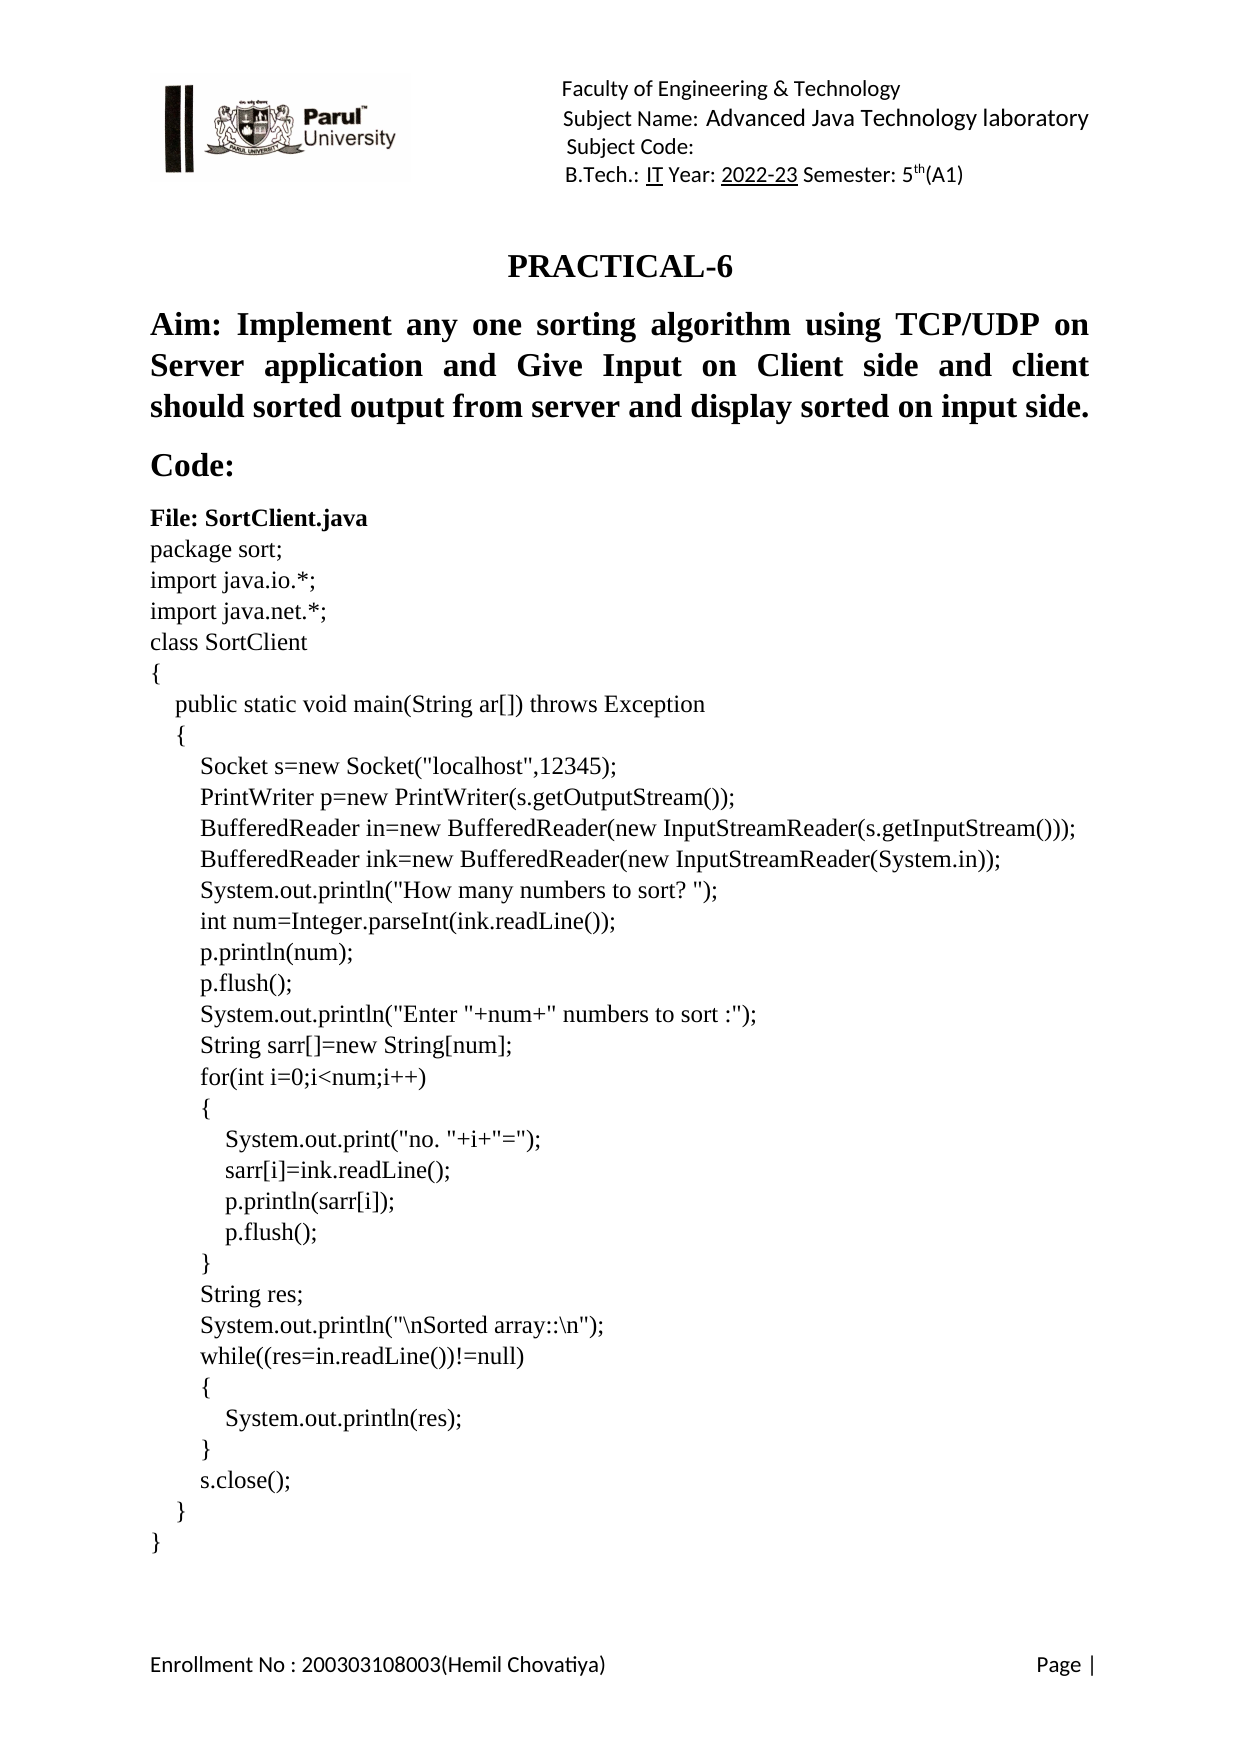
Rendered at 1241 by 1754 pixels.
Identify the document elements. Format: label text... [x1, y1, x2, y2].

text Socket s=new Socket("localhost",12345); [150, 751, 1090, 780]
text } [150, 1496, 1090, 1525]
text System.out.println("\nSorted array::\n"); [150, 1310, 1090, 1339]
text for(int i=0;i<num;i++) [150, 1062, 1090, 1090]
text p.println(num); [150, 937, 1090, 966]
text while((res=in.readLine())!=null) [150, 1341, 1090, 1370]
text int num=Integer.parseInt(ink.readLine()); [150, 906, 1090, 935]
text s.close(); [150, 1465, 1090, 1494]
text { [150, 1372, 1090, 1401]
text BufferedReader ink=new BufferedReader(new InputStreamReader(System.in)); [150, 844, 1090, 873]
text File: SortClient.java [150, 503, 1090, 532]
text public static void main(String ar[]) throws Exception [150, 689, 1090, 718]
text Code: [150, 445, 1090, 483]
text } [150, 1434, 1090, 1463]
text p.flush(); [150, 968, 1090, 997]
text PrintWriter p=new PrintWriter(s.getOutputStream()); [150, 782, 1090, 811]
text String sarr[]=new String[num]; [150, 1031, 1090, 1059]
text p.println(sarr[i]); [150, 1186, 1090, 1214]
text package sort; [150, 534, 1090, 563]
text p.flush(); [150, 1217, 1090, 1246]
text import java.net.*; [150, 596, 1090, 625]
text { [150, 1093, 1090, 1121]
text System.out.println("Enter "+num+" numbers to sort :"); [150, 999, 1090, 1028]
text sarr[i]=ink.readLine(); [150, 1155, 1090, 1183]
text System.out.println(res); [150, 1403, 1090, 1432]
text } [150, 1248, 1090, 1277]
text BufferedReader in=new BufferedReader(new InputStreamReader(s.getInputStream())); [150, 813, 1090, 842]
text Aim: Implement any one sorting algorithm using TCP/UDP on Server application and Give Input on Client side and client should sorted output from server and display sorted on input side. [150, 304, 1090, 425]
text { [150, 720, 1090, 749]
text System.out.println("How many numbers to sort? "); [150, 875, 1090, 904]
picture [150, 73, 411, 182]
text import java.io.*; [150, 565, 1090, 594]
text { [150, 658, 1090, 687]
text System.out.print("no. "+i+"="); [150, 1124, 1090, 1152]
text PRACTICAL-6 [150, 246, 1090, 284]
text class SortClient [150, 627, 1090, 656]
text String res; [150, 1279, 1090, 1308]
text } [150, 1527, 1090, 1556]
